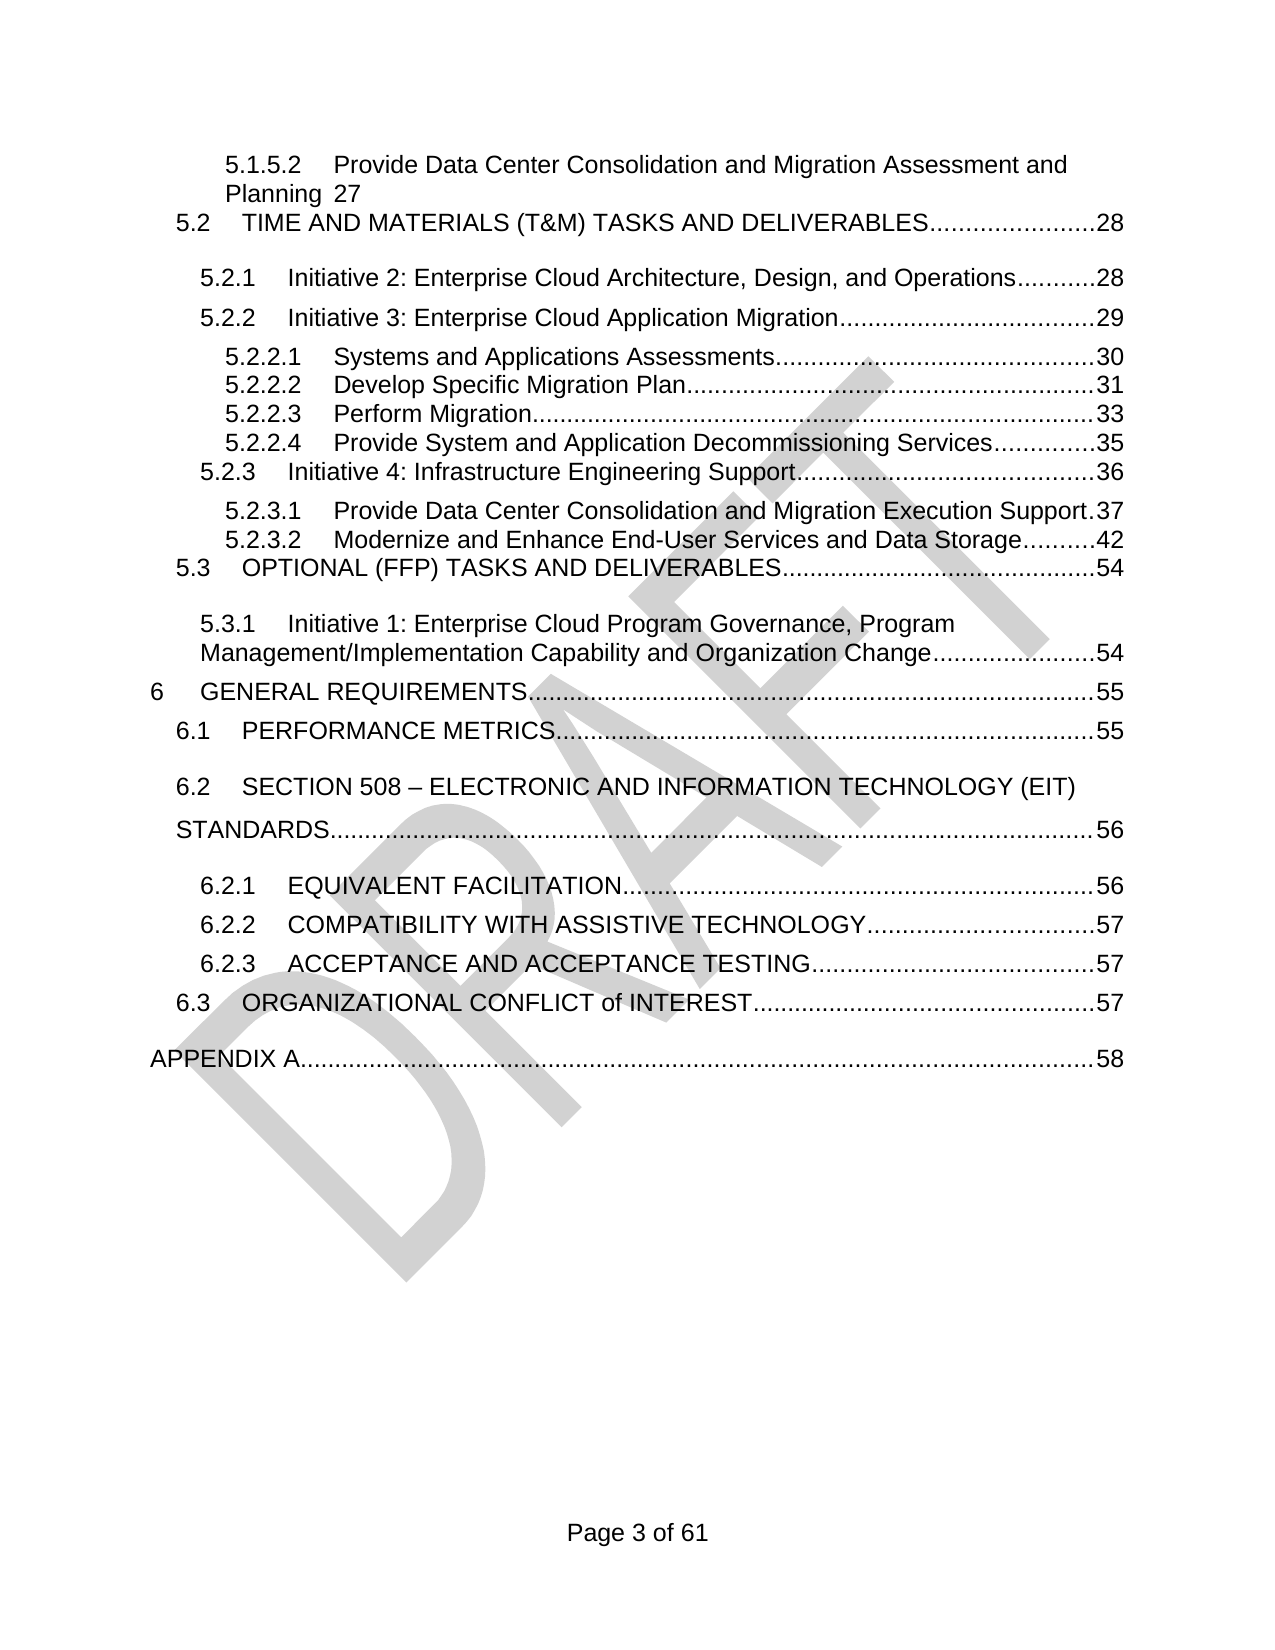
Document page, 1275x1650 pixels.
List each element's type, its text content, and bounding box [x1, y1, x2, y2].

text 5.2.2.4 Provide System and Application Decommissioning Services 35 [225, 428, 1125, 457]
text 6 GENERAL REQUIREMENTS 55 [150, 677, 1125, 706]
text 5.2.2 Initiative 3: Enterprise Cloud Application Migration 29 [200, 302, 1125, 331]
text 5.2.3.1 Provide Data Center Consolidation and Migration Execution Support 37 [225, 496, 1125, 524]
text 6.3 ORGANIZATIONAL CONFLICT of INTEREST 57 [176, 988, 1125, 1017]
text 6.1 PERFORMANCE METRICS 55 [176, 716, 1125, 745]
text 5.1.5.2 Provide Data Center Consolidation and Migration Assessment and Planning 27 [225, 150, 1125, 207]
text 5.2.2.3 Perform Migration 33 [225, 399, 1125, 428]
text 5.3.1 Initiative 1: Enterprise Cloud Program Governance, Program Management/Implementation Capability and Organization Change 54 [200, 609, 1125, 667]
text 6.2.3 ACCEPTANCE AND ACCEPTANCE TESTING 57 [200, 949, 1125, 978]
text 5.3 OPTIONAL (FFP) TASKS AND DELIVERABLES 54 [176, 553, 1125, 582]
text 5.2.2.2 Develop Specific Migration Plan 31 [225, 370, 1125, 399]
text 6.2.2 COMPATIBILITY WITH ASSISTIVE TECHNOLOGY 57 [200, 910, 1125, 939]
text 6.2 SECTION 508 – ELECTRONIC AND INFORMATION TECHNOLOGY (EIT) STANDARDS 56 [176, 772, 1125, 844]
text 5.2.3.2 Modernize and Enhance End-User Services and Data Storage 42 [225, 524, 1125, 553]
text 5.2.2.1 Systems and Applications Assessments 30 [225, 342, 1125, 370]
text 6.2.1 EQUIVALENT FACILITATION 56 [200, 871, 1125, 899]
text 5.2.1 Initiative 2: Enterprise Cloud Architecture, Design, and Operations 28 [200, 263, 1125, 292]
text 5.2.3 Initiative 4: Infrastructure Engineering Support 36 [200, 457, 1125, 485]
text 5.2 TIME AND MATERIALS (T&M) TASKS AND DELIVERABLES 28 [176, 207, 1125, 236]
text APPENDIX A 58 [150, 1044, 1125, 1073]
